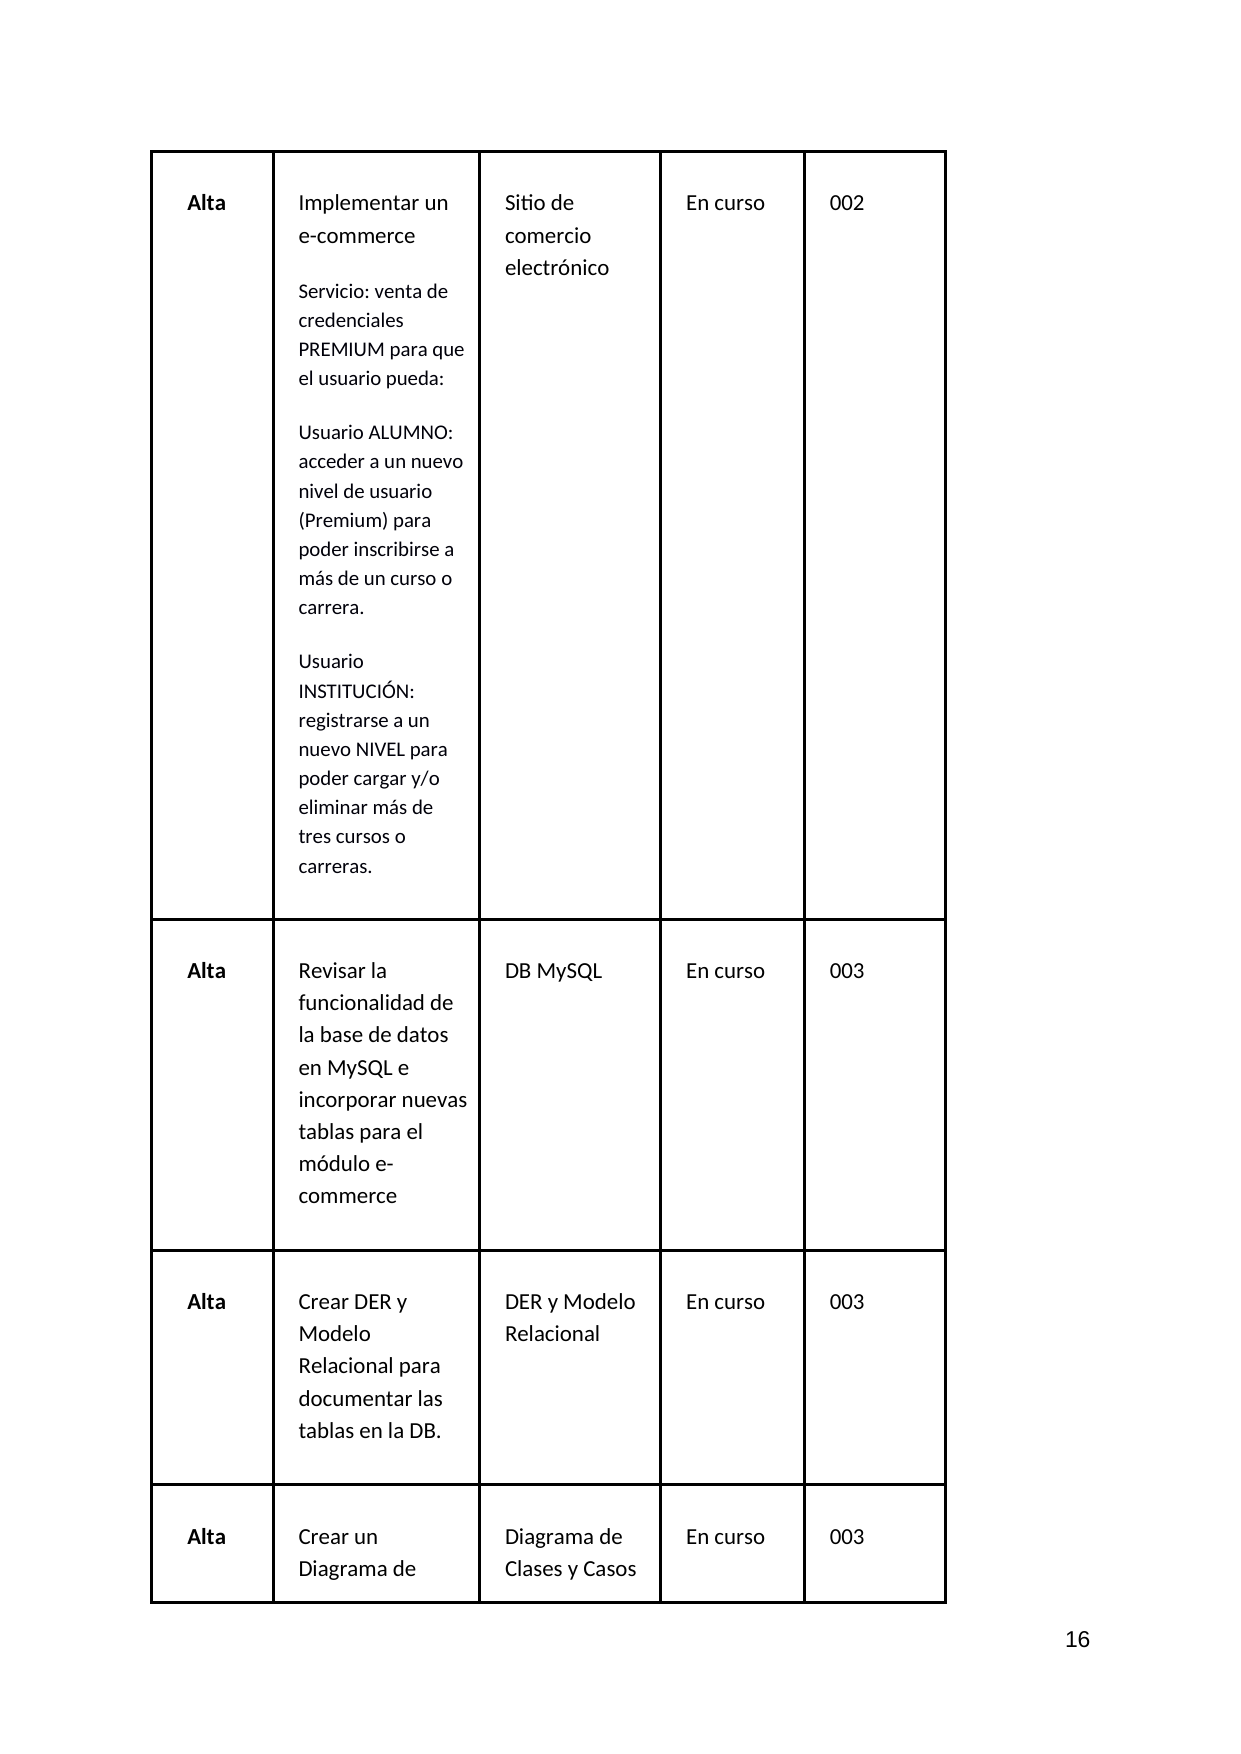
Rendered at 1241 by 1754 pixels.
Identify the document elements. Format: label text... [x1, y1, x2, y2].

table_cell 002 [806, 153, 944, 918]
table_cell En curso [662, 1486, 803, 1601]
table_cell DB MySQL [481, 921, 659, 1249]
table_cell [481, 1486, 659, 1601]
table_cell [275, 1486, 478, 1601]
table_cell Alta [153, 153, 272, 918]
table_cell En curso [662, 1252, 803, 1483]
table_cell Implementar un e-commerce Servicio: venta de credenciales PREMIUM para que el usuario pueda: Usuario ALUMNO: acceder a un nuevo nivel de usuario (Premium) para poder inscribirse a más de un curso o carrera. Usuario INSTITUCIÓN: registrarse a un nuevo NIVEL para poder cargar y/o eliminar más de tres cursos o carreras. [275, 153, 478, 918]
table_cell Alta [153, 1252, 272, 1483]
table_cell Alta [153, 1486, 272, 1601]
table_cell 003 [806, 921, 944, 1249]
table_cell DER y Modelo Relacional [481, 1252, 659, 1483]
table_cell Crear DER y Modelo Relacional para documentar las tablas en la DB. [275, 1252, 478, 1483]
table_cell Sitio de comercio electrónico [481, 153, 659, 918]
table_cell 003 [806, 1486, 944, 1601]
table_cell En curso [662, 921, 803, 1249]
table_cell Revisar la funcionalidad de la base de datos en MySQL e incorporar nuevas tablas para el módulo e-commerce [275, 921, 478, 1249]
table_cell 003 [806, 1252, 944, 1483]
table_cell En curso [662, 153, 803, 918]
table_cell Alta [153, 921, 272, 1249]
